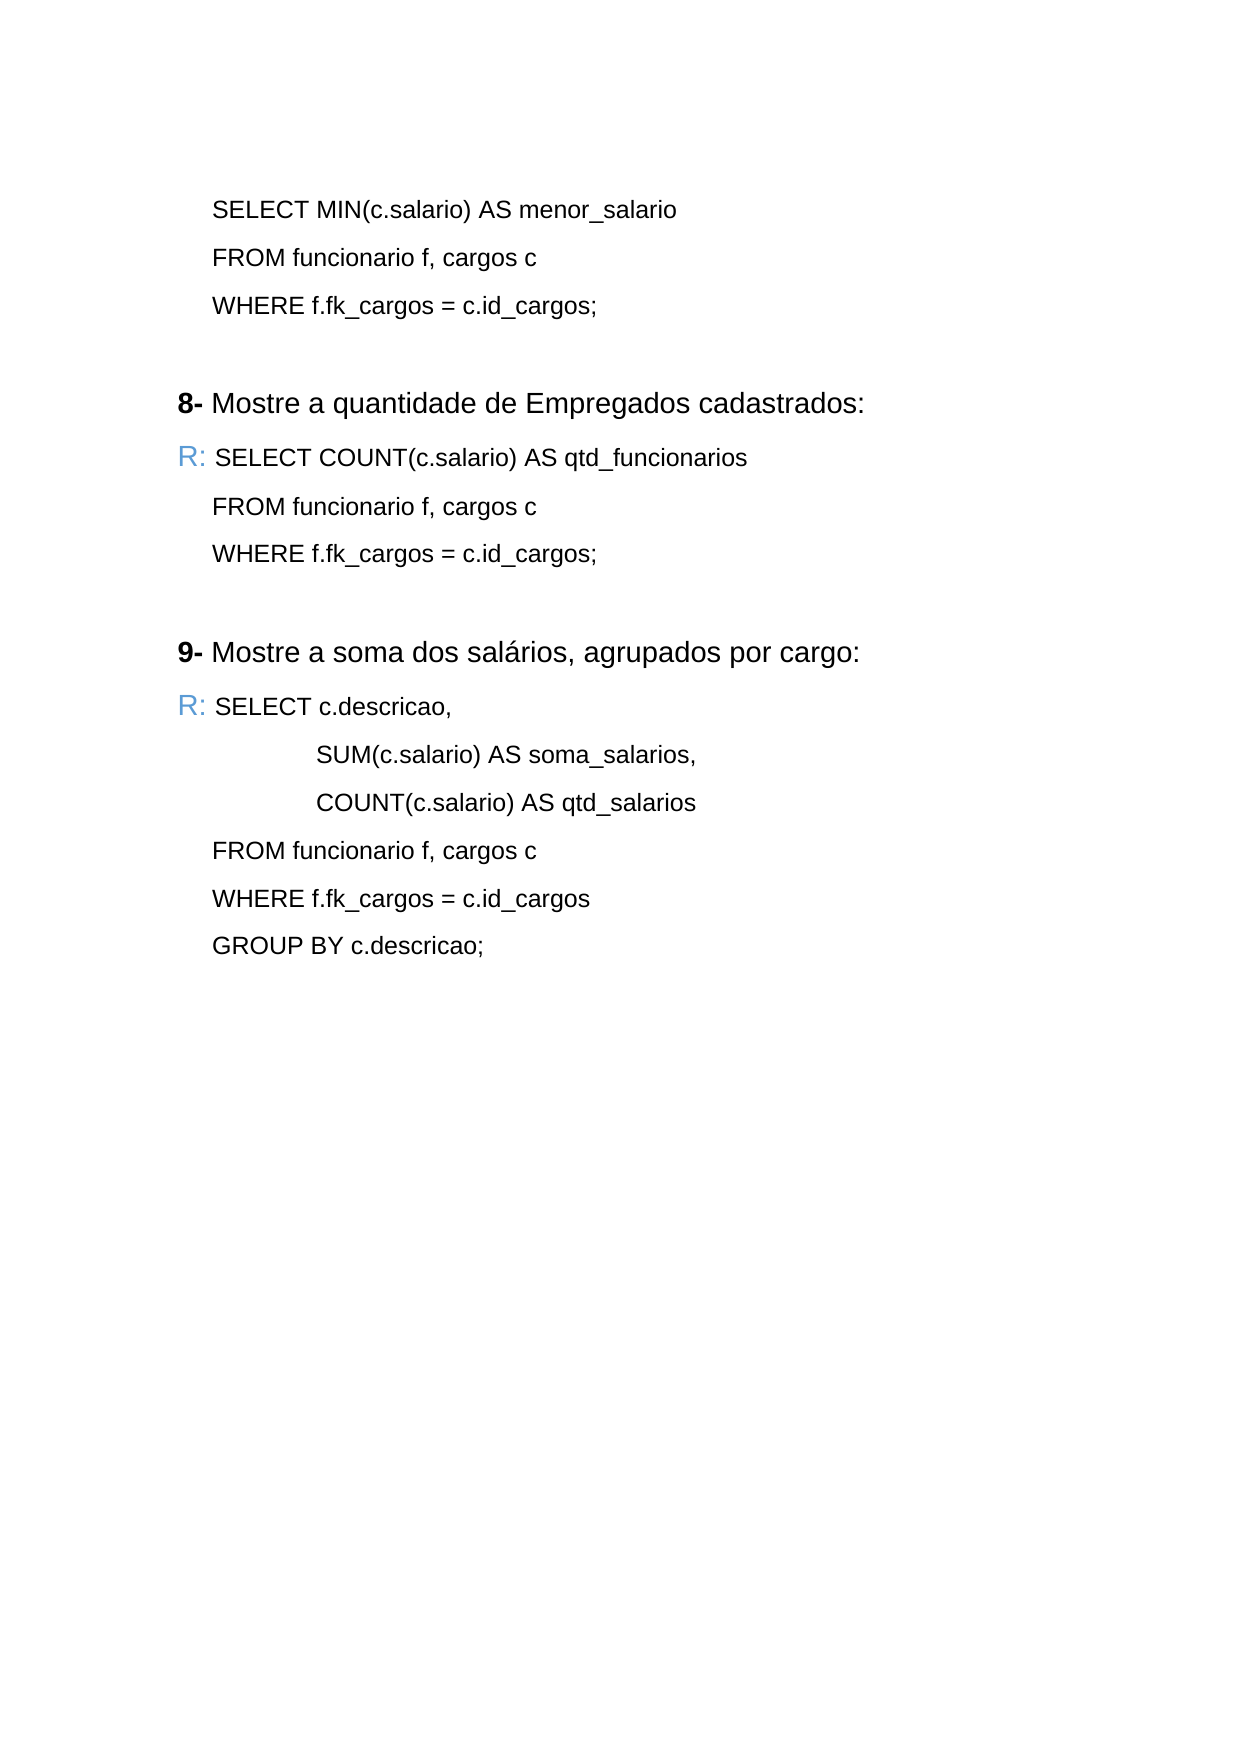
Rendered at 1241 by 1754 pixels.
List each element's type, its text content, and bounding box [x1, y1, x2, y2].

text FROM funcionario f, cargos c [177, 492, 1063, 521]
text FROM funcionario f, cargos c [177, 836, 1063, 865]
text 9- Mostre a soma dos salários, agrupados por cargo: [177, 635, 1063, 668]
text SELECT MIN(c.salario) AS menor_salario [177, 195, 1063, 224]
text WHERE f.fk_cargos = c.id_cargos; [177, 291, 1063, 319]
text WHERE f.fk_cargos = c.id_cargos [177, 884, 1063, 912]
text SUM(c.salario) AS soma_salarios, [177, 741, 1063, 769]
text FROM funcionario f, cargos c [177, 243, 1063, 272]
text GROUP BY c.descricao; [177, 931, 1063, 960]
text WHERE f.fk_cargos = c.id_cargos; [177, 539, 1063, 568]
text R: SELECT COUNT(c.salario) AS qtd_funcionarios [177, 439, 1063, 472]
text R: SELECT c.descricao, [177, 688, 1063, 721]
text 8- Mostre a quantidade de Empregados cadastrados: [177, 386, 1063, 420]
text COUNT(c.salario) AS qtd_salarios [177, 788, 1063, 817]
